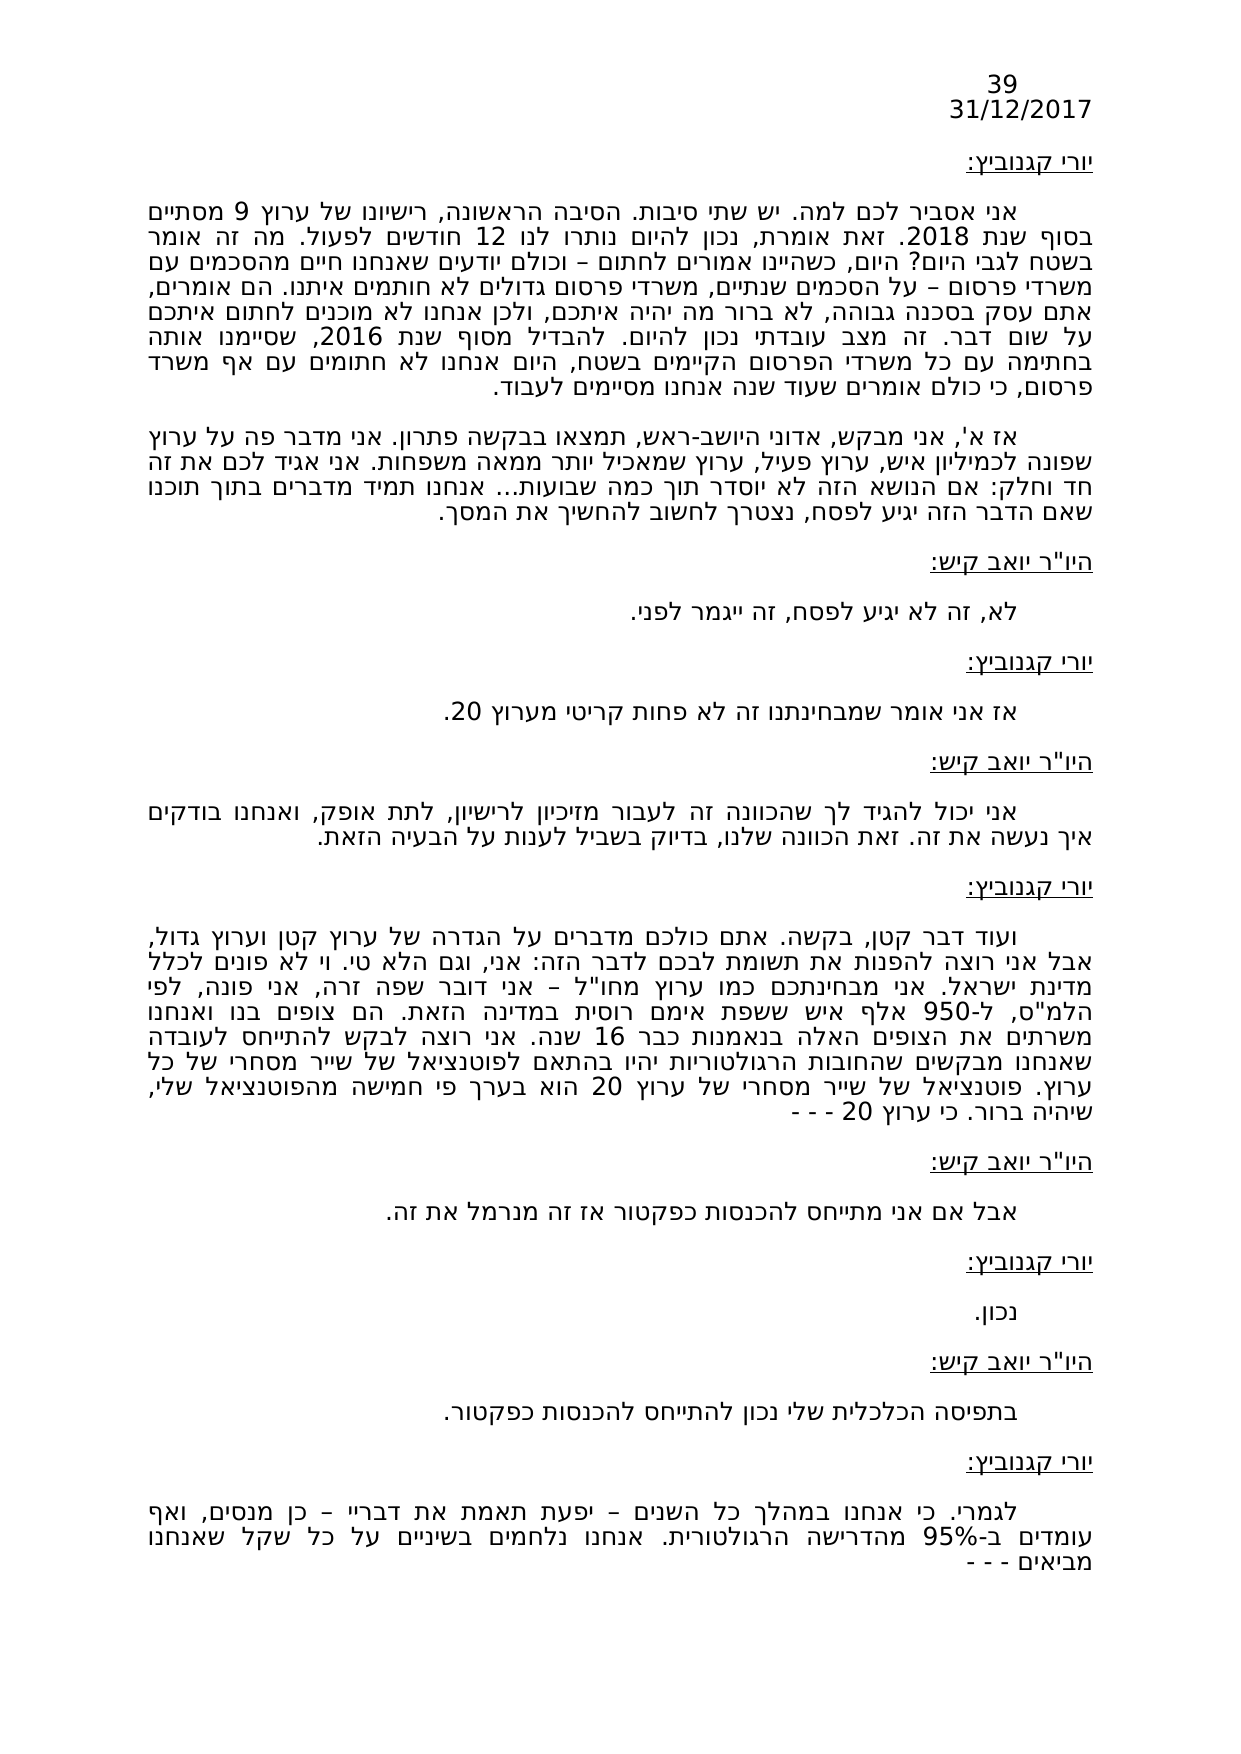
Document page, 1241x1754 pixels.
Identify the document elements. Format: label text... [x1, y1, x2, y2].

text אבל אם אני מתייחס להכנסות כפקטור אז זה מנרמל את זה. [147, 1200, 1093, 1225]
text יורי קגנוביץ: [147, 650, 1093, 675]
text בתפיסה הכלכלית שלי נכון להתייחס להכנסות כפקטור. [147, 1400, 1093, 1425]
text אני אסביר לכם למה. יש שתי סיבות. הסיבה הראשונה, רישיונו של ערוץ 9 מסתיים בסוף שנת 2018. זאת אומרת, נכון להיום נותרו לנו 12 חודשים לפעול. מה זה אומר בשטח לגבי היום? היום, כשהיינו אמורים לחתום – וכולם יודעים שאנחנו חיים מהסכמים עם משרדי פרסום – על הסכמים שנתיים, משרדי פרסום גדולים לא חותמים איתנו. הם אומרים, אתם עסק בסכנה גבוהה, לא ברור מה יהיה איתכם, ולכן אנחנו לא מוכנים לחתום איתכם על שום דבר. זה מצב עובדתי נכון להיום. להבדיל מסוף שנת 2016, שסיימנו אותה בחתימה עם כל משרדי הפרסום הקיימים בשטח, היום אנחנו לא חתומים עם אף משרד פרסום, כי כולם אומרים שעוד שנה אנחנו מסיימים לעבוד. [147, 200, 1093, 400]
text אז א', אני מבקש, אדוני היושב-ראש, תמצאו בבקשה פתרון. אני מדבר פה על ערוץ שפונה לכמיליון איש, ערוץ פעיל, ערוץ שמאכיל יותר ממאה משפחות. אני אגיד לכם את זה חד וחלק: אם הנושא הזה לא יוסדר תוך כמה שבועות... אנחנו תמיד מדברים בתוך תוכנו שאם הדבר הזה יגיע לפסח, נצטרך לחשוב להחשיך את המסך. [147, 425, 1093, 525]
text יורי קגנוביץ: [147, 150, 1093, 175]
text לא, זה לא יגיע לפסח, זה ייגמר לפני. [147, 600, 1093, 625]
text היו"ר יואב קיש: [147, 550, 1093, 575]
text אז אני אומר שמבחינתנו זה לא פחות קריטי מערוץ 20. [147, 700, 1093, 725]
text יורי קגנוביץ: [147, 1450, 1093, 1475]
text ועוד דבר קטן, בקשה. אתם כולכם מדברים על הגדרה של ערוץ קטן וערוץ גדול, אבל אני רוצה להפנות את תשומת לבכם לדבר הזה: אני, וגם הלא טי. וי לא פונים לכלל מדינת ישראל. אני מבחינתכם כמו ערוץ מחו"ל – אני דובר שפה זרה, אני פונה, לפי הלמ"ס, ל-950 אלף איש ששפת אימם רוסית במדינה הזאת. הם צופים בנו ואנחנו משרתים את הצופים האלה בנאמנות כבר 16 שנה. אני רוצה לבקש להתייחס לעובדה שאנחנו מבקשים שהחובות הרגולטוריות יהיו בהתאם לפוטנציאל של שייר מסחרי של כל ערוץ. פוטנציאל של שייר מסחרי של ערוץ 20 הוא בערך פי חמישה מהפוטנציאל שלי, שיהיה ברור. כי ערוץ 20 - - - [147, 925, 1093, 1125]
text לגמרי. כי אנחנו במהלך כל השנים – יפעת תאמת את דבריי – כן מנסים, ואף עומדים ב-95% מהדרישה הרגולטורית. אנחנו נלחמים בשיניים על כל שקל שאנחנו מביאים - - - [147, 1500, 1093, 1575]
text נכון. [147, 1300, 1093, 1325]
text אני יכול להגיד לך שהכוונה זה לעבור מזיכיון לרישיון, לתת אופק, ואנחנו בודקים איך נעשה את זה. זאת הכוונה שלנו, בדיוק בשביל לענות על הבעיה הזאת. [147, 800, 1093, 850]
text היו"ר יואב קיש: [147, 750, 1093, 775]
text יורי קגנוביץ: [147, 875, 1093, 900]
text היו"ר יואב קיש: [147, 1350, 1093, 1375]
text היו"ר יואב קיש: [147, 1150, 1093, 1175]
text יורי קגנוביץ: [147, 1250, 1093, 1275]
